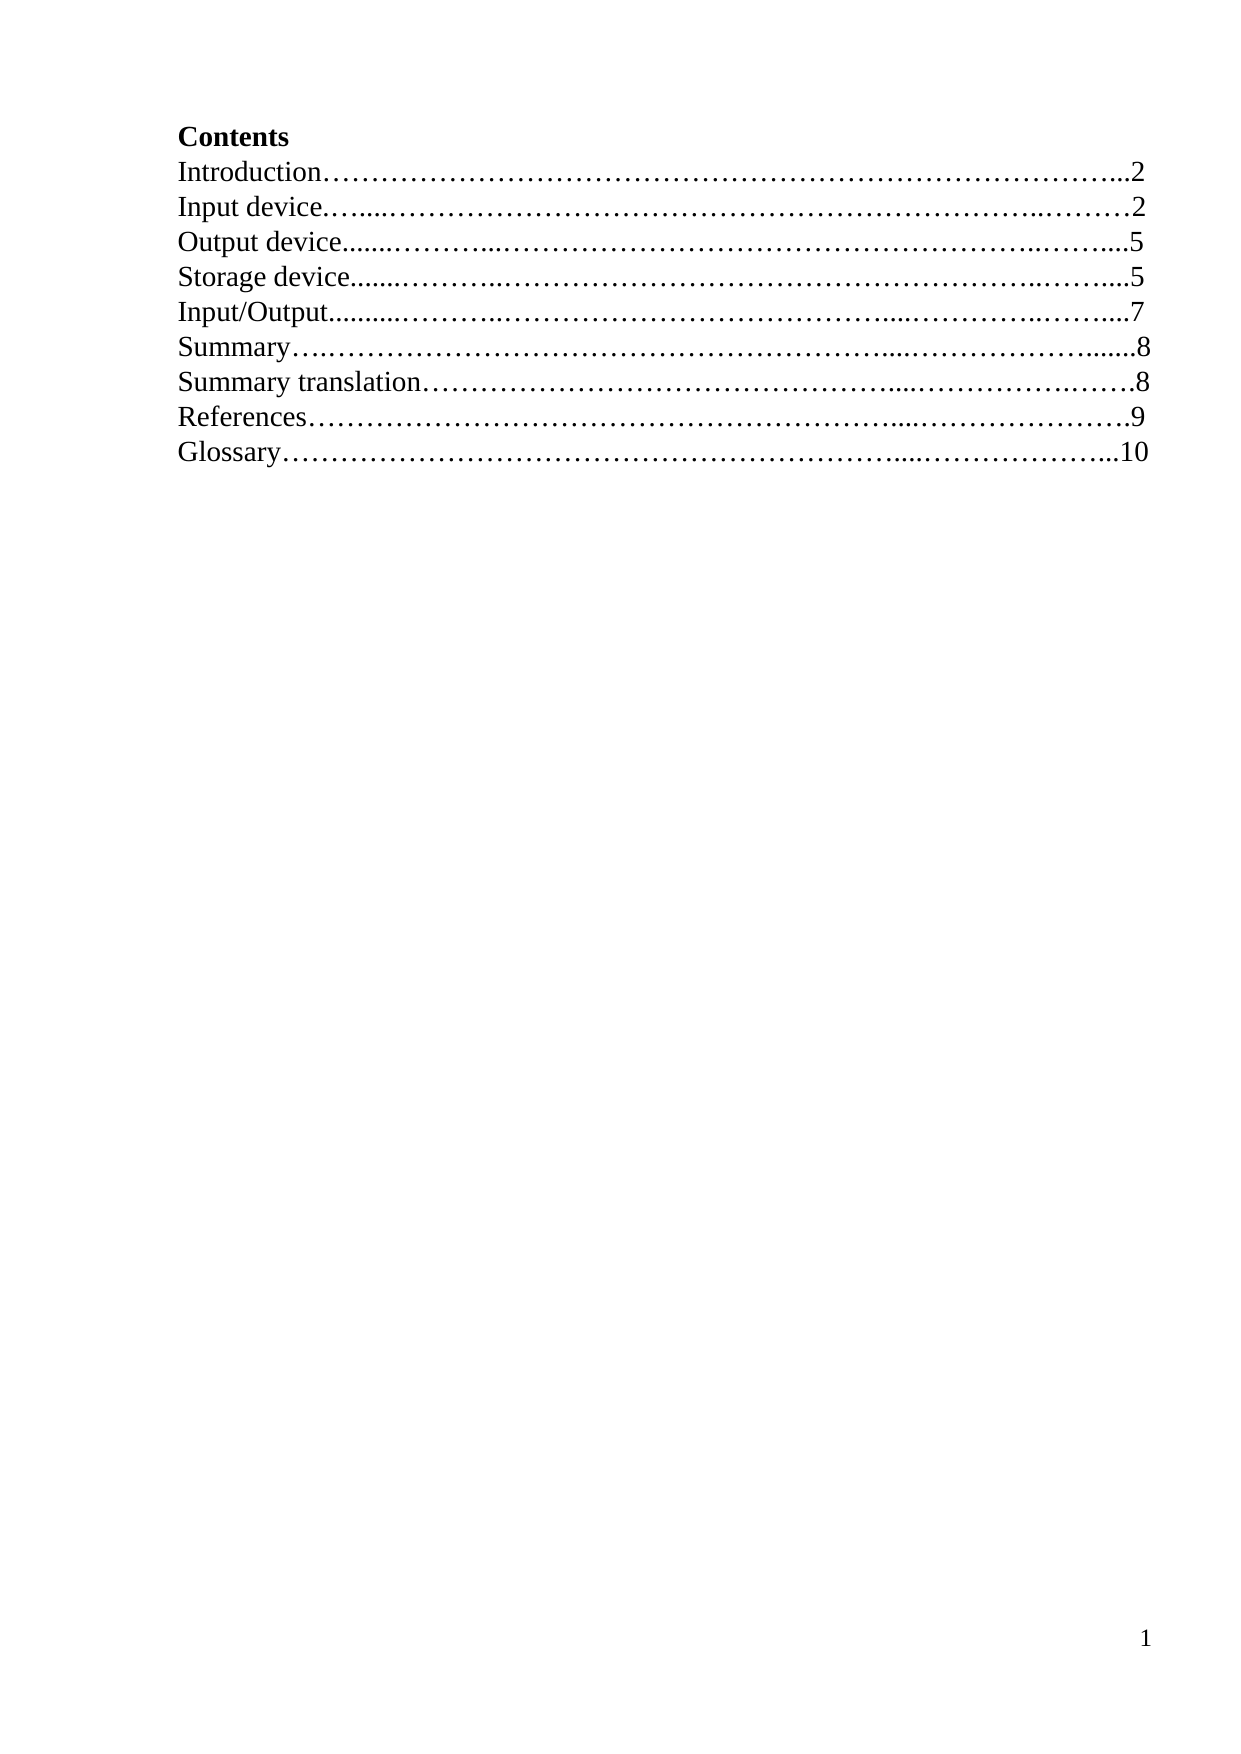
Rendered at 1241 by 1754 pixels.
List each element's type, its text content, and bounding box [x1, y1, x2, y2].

text References……………………………………………………....………………….9 [177, 398, 1152, 433]
text Storage device.......………..………………………………………………..……....5 [177, 258, 1152, 293]
text Summary….…………………………………………………....……………….......8 [177, 328, 1152, 363]
text Glossary………………………………………………………....………………...10 [177, 433, 1152, 468]
text Contents [177, 118, 1152, 153]
text Input device.…....…………………………………………………………..………2 [177, 188, 1152, 223]
text Introduction………………………………………………………………………...2 [177, 153, 1152, 188]
text Summary translation…………………………………………....…………….…….8 [177, 363, 1152, 398]
text Output device.......………...………………………………………………..……....5 [177, 223, 1152, 258]
text Input/Output..........………..…………………………………....…………..……....7 [177, 293, 1152, 328]
